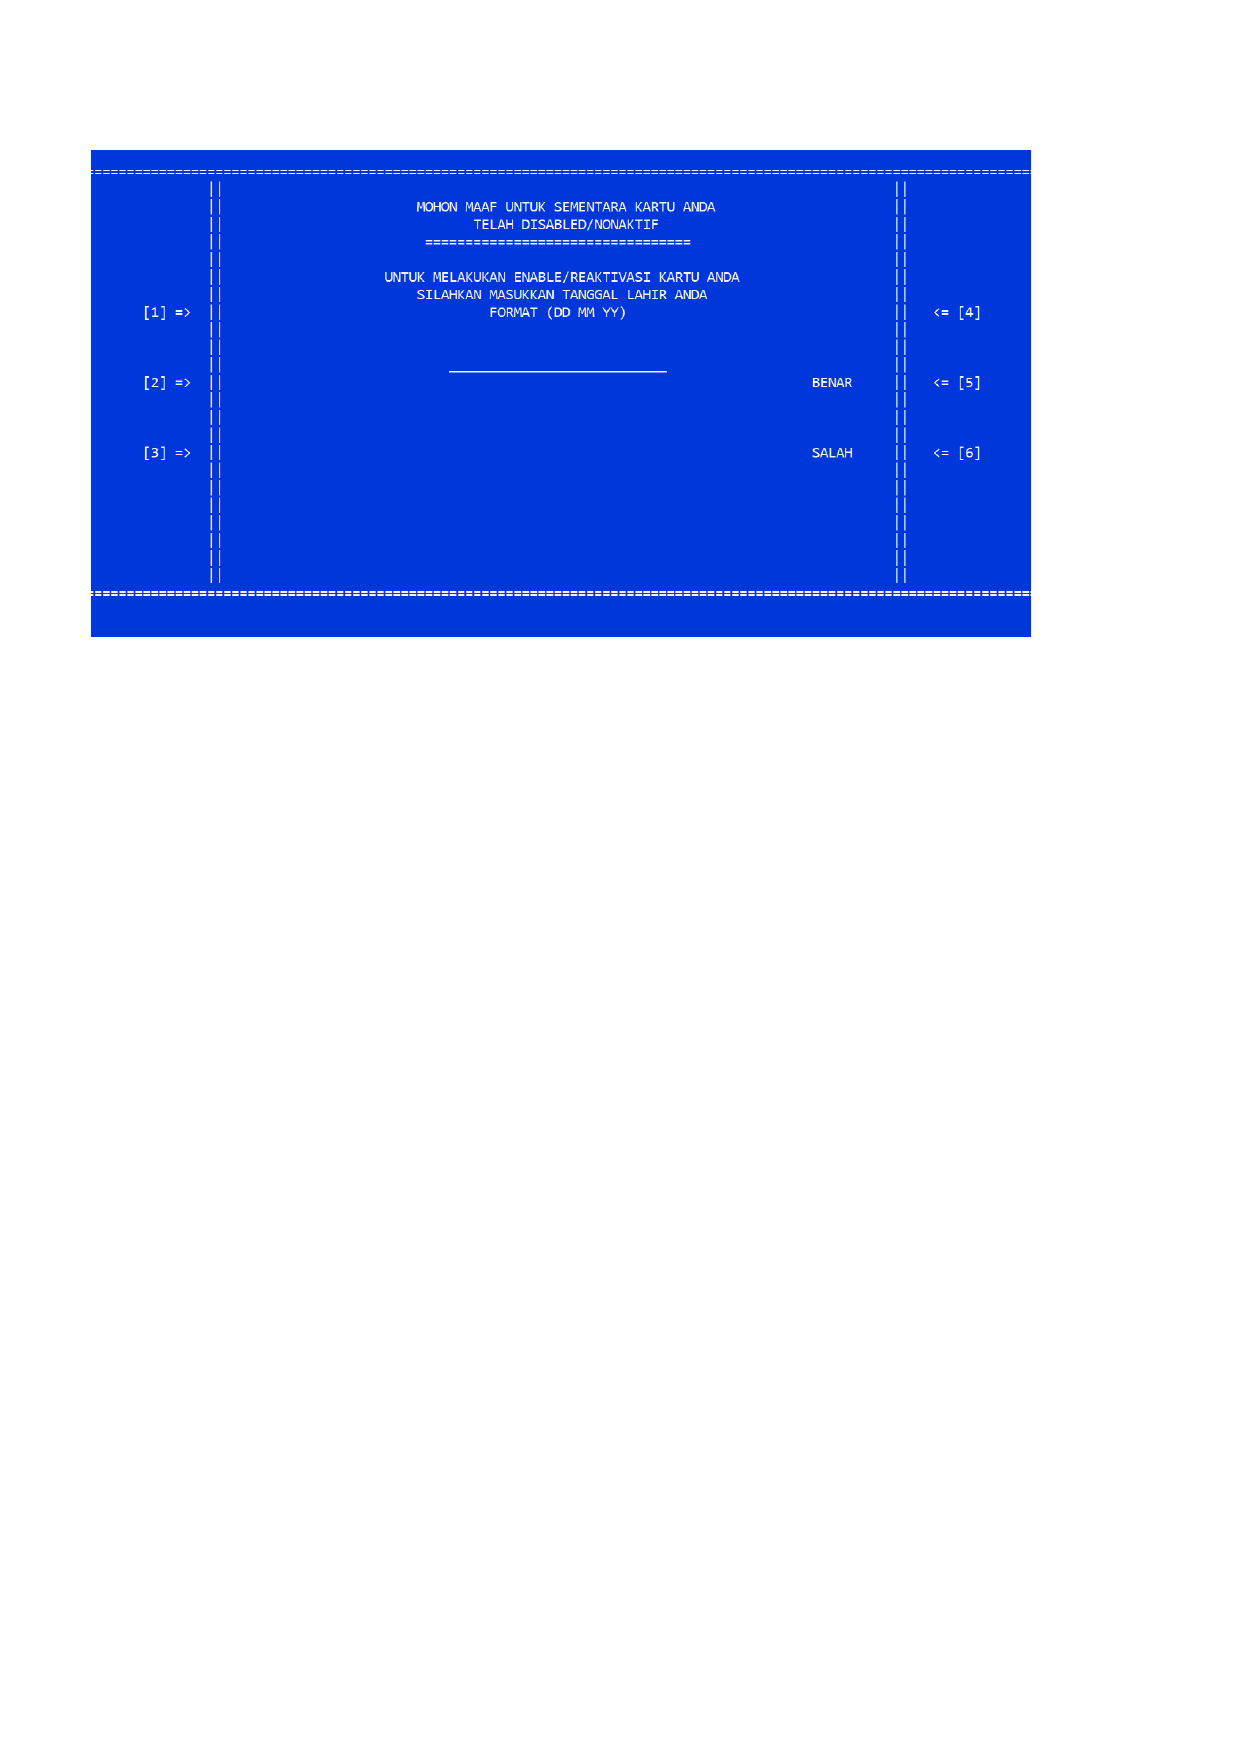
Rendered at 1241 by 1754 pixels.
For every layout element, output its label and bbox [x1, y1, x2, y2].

picture [91, 150, 1032, 637]
